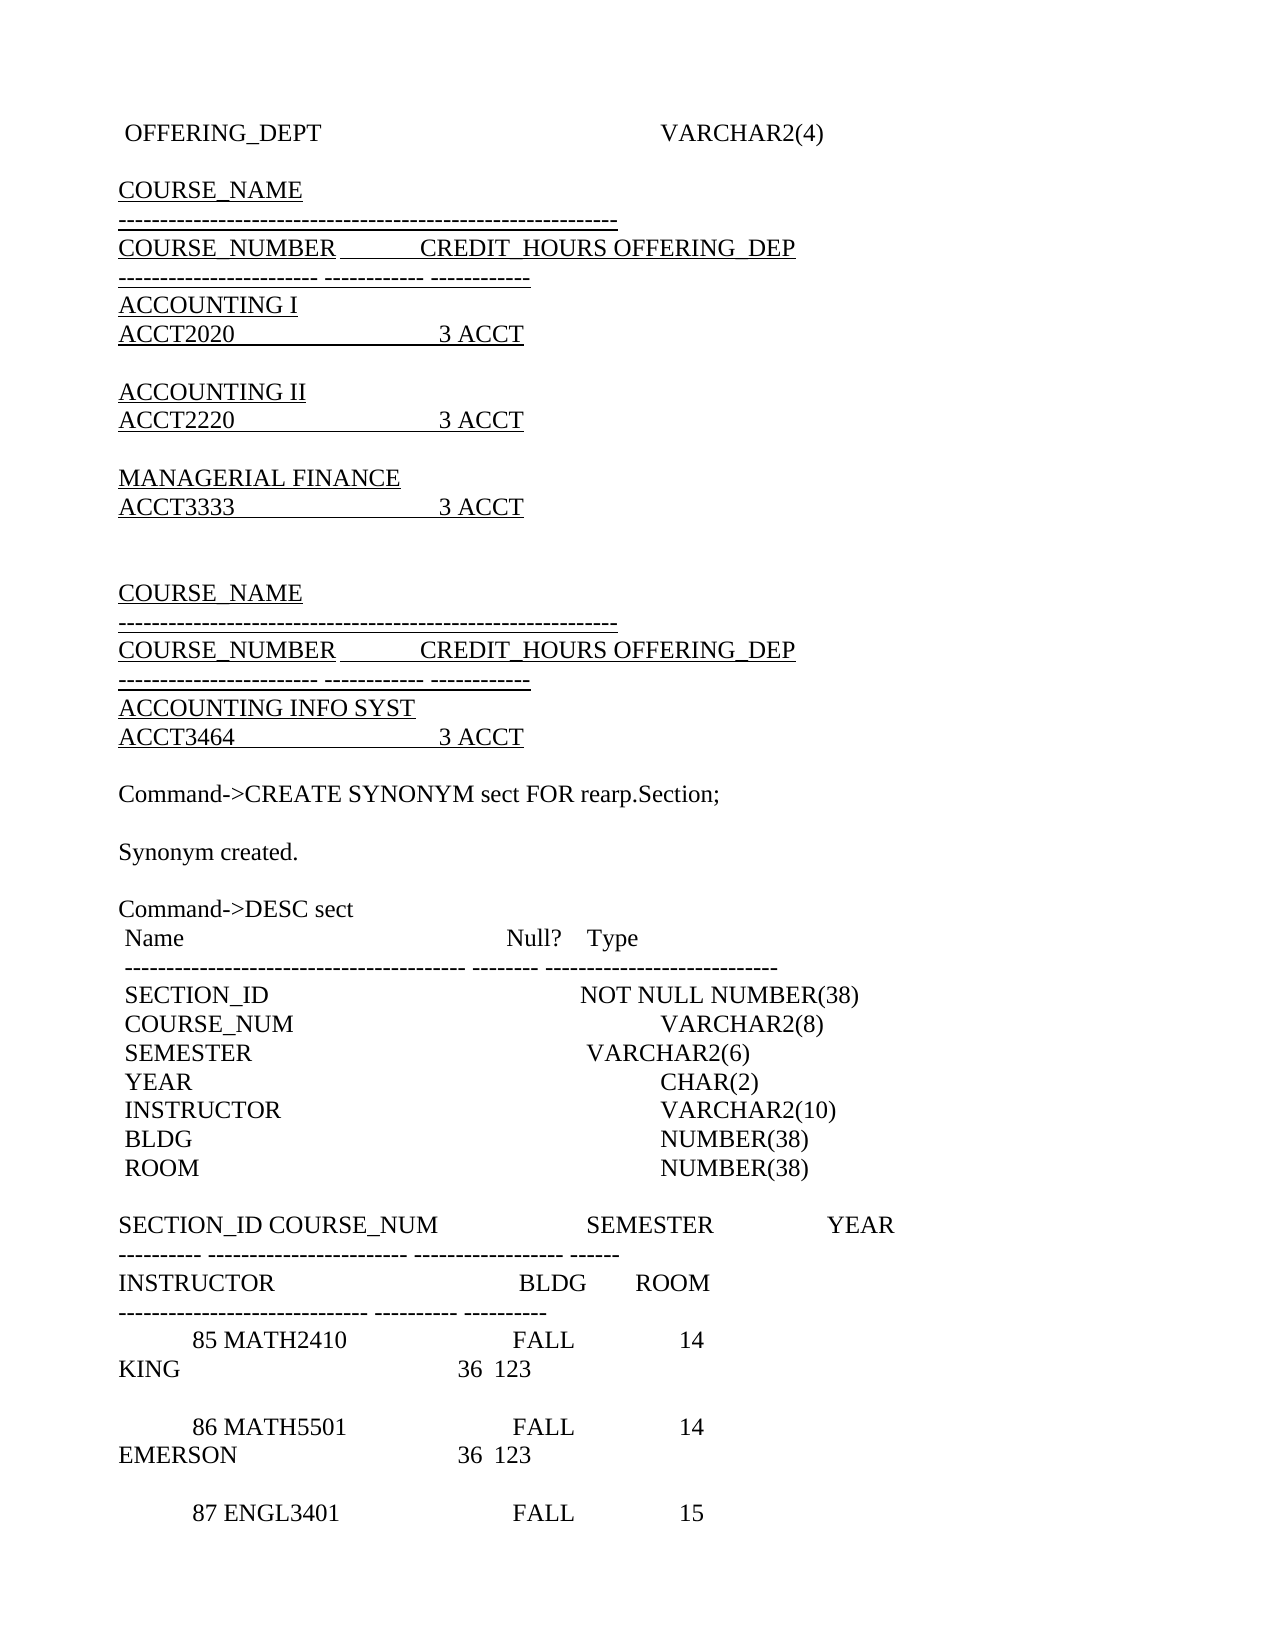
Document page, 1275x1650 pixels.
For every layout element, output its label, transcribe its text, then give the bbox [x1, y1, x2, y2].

text ----------------------------------------- -------- ---------------------------- [118, 952, 1157, 981]
text Command->CREATE SYNONYM sect FOR rearp.Section; [118, 779, 1157, 808]
text ---------- ------------------------ ------------------ ------ [118, 1239, 1157, 1268]
text Name Null? Type [118, 923, 1157, 952]
text SECTION_ID NOT NULL NUMBER(38) [118, 981, 1157, 1009]
text ACCOUNTING II [118, 377, 1157, 406]
text INSTRUCTOR BLDG ROOM [118, 1268, 1157, 1297]
text 85 MATH2410 FALL 14 [118, 1326, 1157, 1354]
text 87 ENGL3401 FALL 15 [118, 1498, 1157, 1527]
text COURSE_NAME [118, 578, 1157, 607]
text COURSE_NUM VARCHAR2(8) [118, 1009, 1157, 1038]
text INSTRUCTOR VARCHAR2(10) [118, 1096, 1157, 1124]
text ACCOUNTING I [118, 291, 1157, 319]
text ------------------------------------------------------------ [118, 204, 1157, 233]
text OFFERING_DEPT VARCHAR2(4) [118, 118, 1157, 147]
text ACCT2220 3 ACCT [118, 406, 1157, 434]
text KING 36 123 [118, 1354, 1157, 1383]
text ------------------------ ------------ ------------ [118, 262, 1157, 291]
text YEAR CHAR(2) [118, 1067, 1157, 1096]
text MANAGERIAL FINANCE [118, 463, 1157, 492]
text SEMESTER VARCHAR2(6) [118, 1038, 1157, 1067]
text ------------------------ ------------ ------------ [118, 664, 1157, 693]
text COURSE_NUMBER CREDIT_HOURS OFFERING_DEP [118, 233, 1157, 262]
text ------------------------------------------------------------ [118, 607, 1157, 636]
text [118, 1297, 1157, 1326]
text ACCT2020 3 ACCT [118, 319, 1157, 348]
text EMERSON 36 123 [118, 1441, 1157, 1469]
text ROOM NUMBER(38) [118, 1153, 1157, 1182]
text Command->DESC sect [118, 894, 1157, 923]
text ACCT3333 3 ACCT [118, 492, 1157, 521]
text COURSE_NUMBER CREDIT_HOURS OFFERING_DEP [118, 636, 1157, 664]
text 86 MATH5501 FALL 14 [118, 1412, 1157, 1441]
text SECTION_ID COURSE_NUM SEMESTER YEAR [118, 1211, 1157, 1239]
text ACCT3464 3 ACCT [118, 722, 1157, 751]
text COURSE_NAME [118, 176, 1157, 204]
text Synonym created. [118, 837, 1157, 866]
text ACCOUNTING INFO SYST [118, 693, 1157, 722]
text BLDG NUMBER(38) [118, 1124, 1157, 1153]
